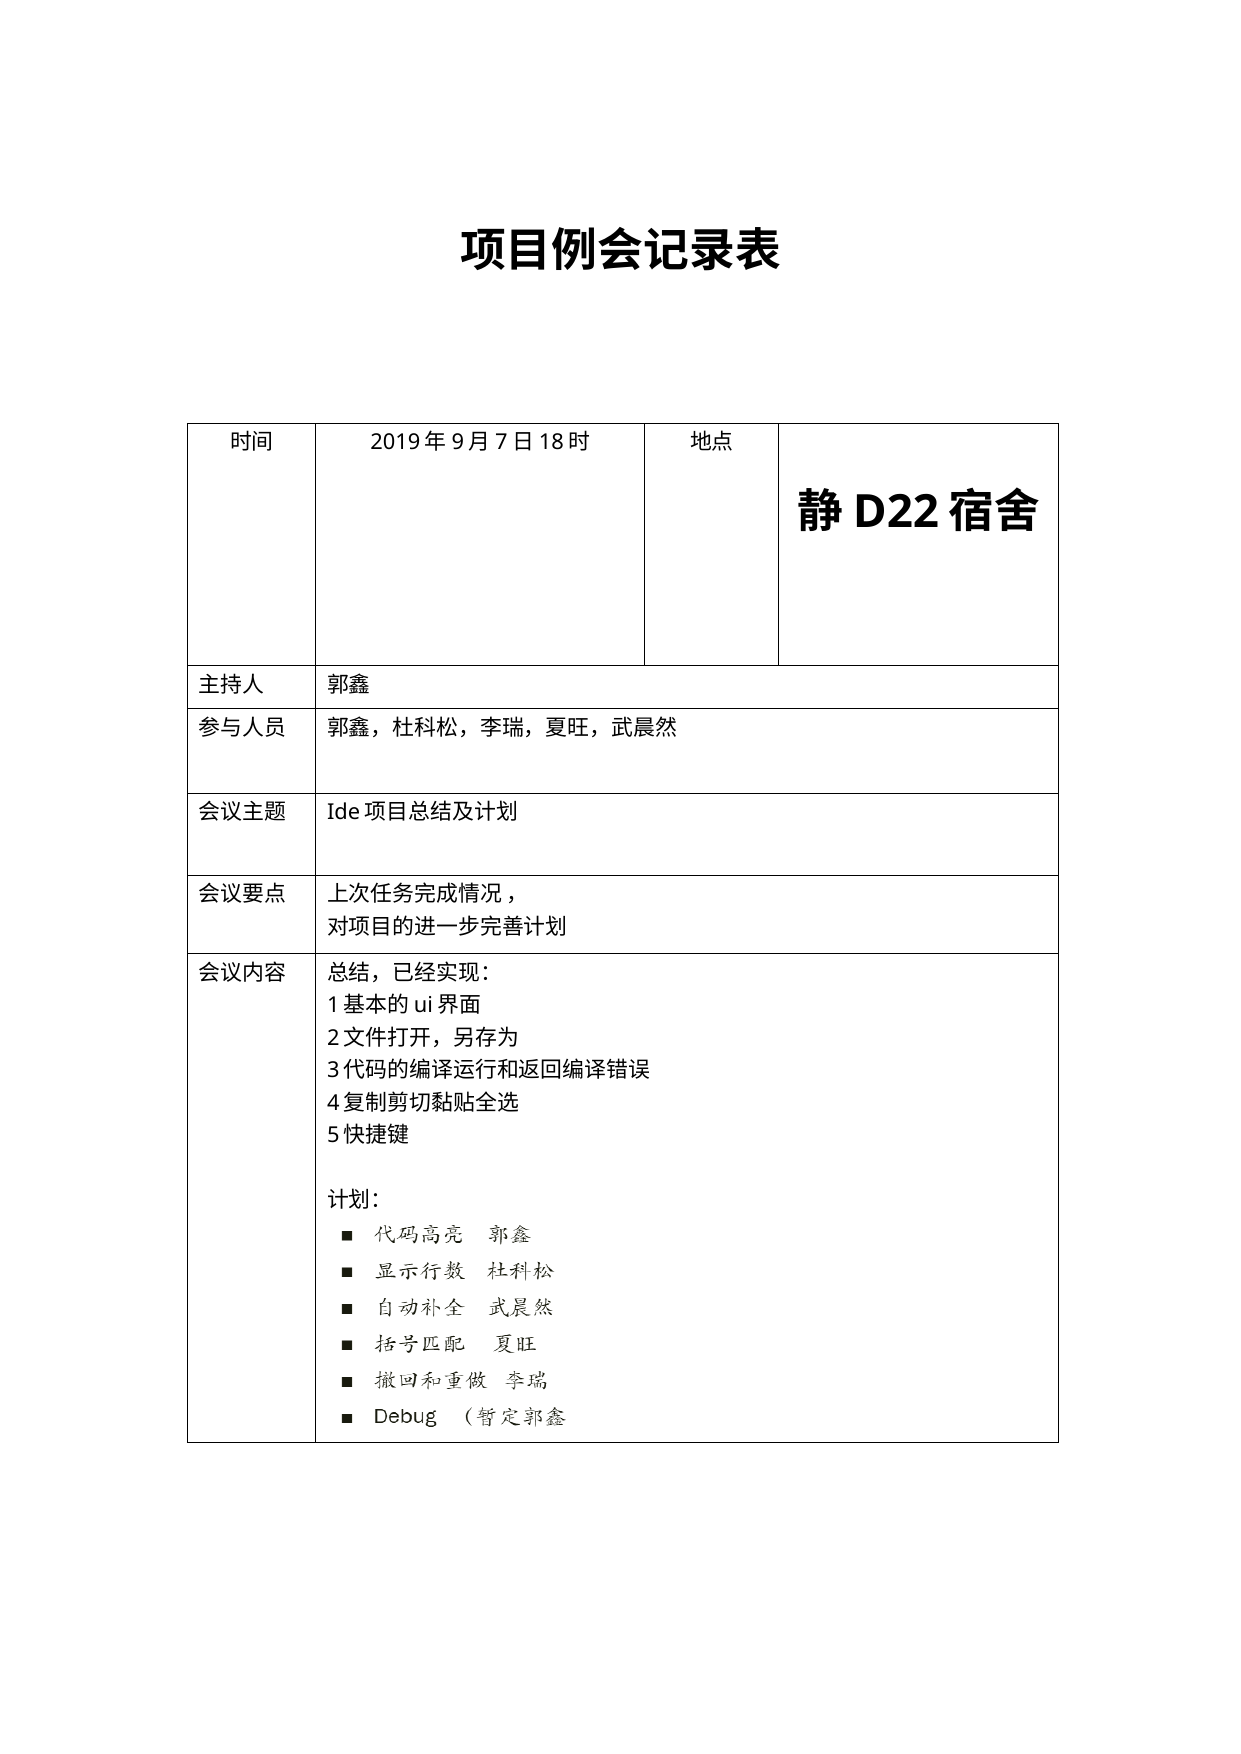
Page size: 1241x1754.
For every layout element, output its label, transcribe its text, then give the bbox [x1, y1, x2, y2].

table_cell 郭鑫 [316, 666, 1058, 708]
table_cell 会议内容 [188, 954, 315, 1442]
table_cell 郭鑫，杜科松，李瑞，夏旺，武晨然 [316, 709, 1058, 793]
table_cell 上次任务完成情况 ， 对项目的进一步完善计划 [316, 876, 1058, 953]
table_header 时间 [188, 424, 315, 665]
table_cell 参与人员 [188, 709, 315, 793]
table_cell 会议要点 [188, 876, 315, 953]
table_cell Ide项目总结及计划 [316, 794, 1058, 875]
table_header 2019年 9月 7日 18时 [316, 424, 644, 665]
table_header 地点 [645, 424, 778, 665]
subtitle 项目例会记录表 [187, 197, 1053, 295]
table_header 静D22宿舍 [779, 424, 1058, 665]
table_cell 会议主题 [188, 794, 315, 875]
table_cell 总结，已经实现： 1基本的ui界面 2文件打开，另存为 3代码的编译运行和返回编译错误 4复制剪切黏贴全选 5快捷键 计划： [316, 954, 1058, 1442]
picture [326, 1214, 579, 1441]
table_cell 主持人 [188, 666, 315, 708]
